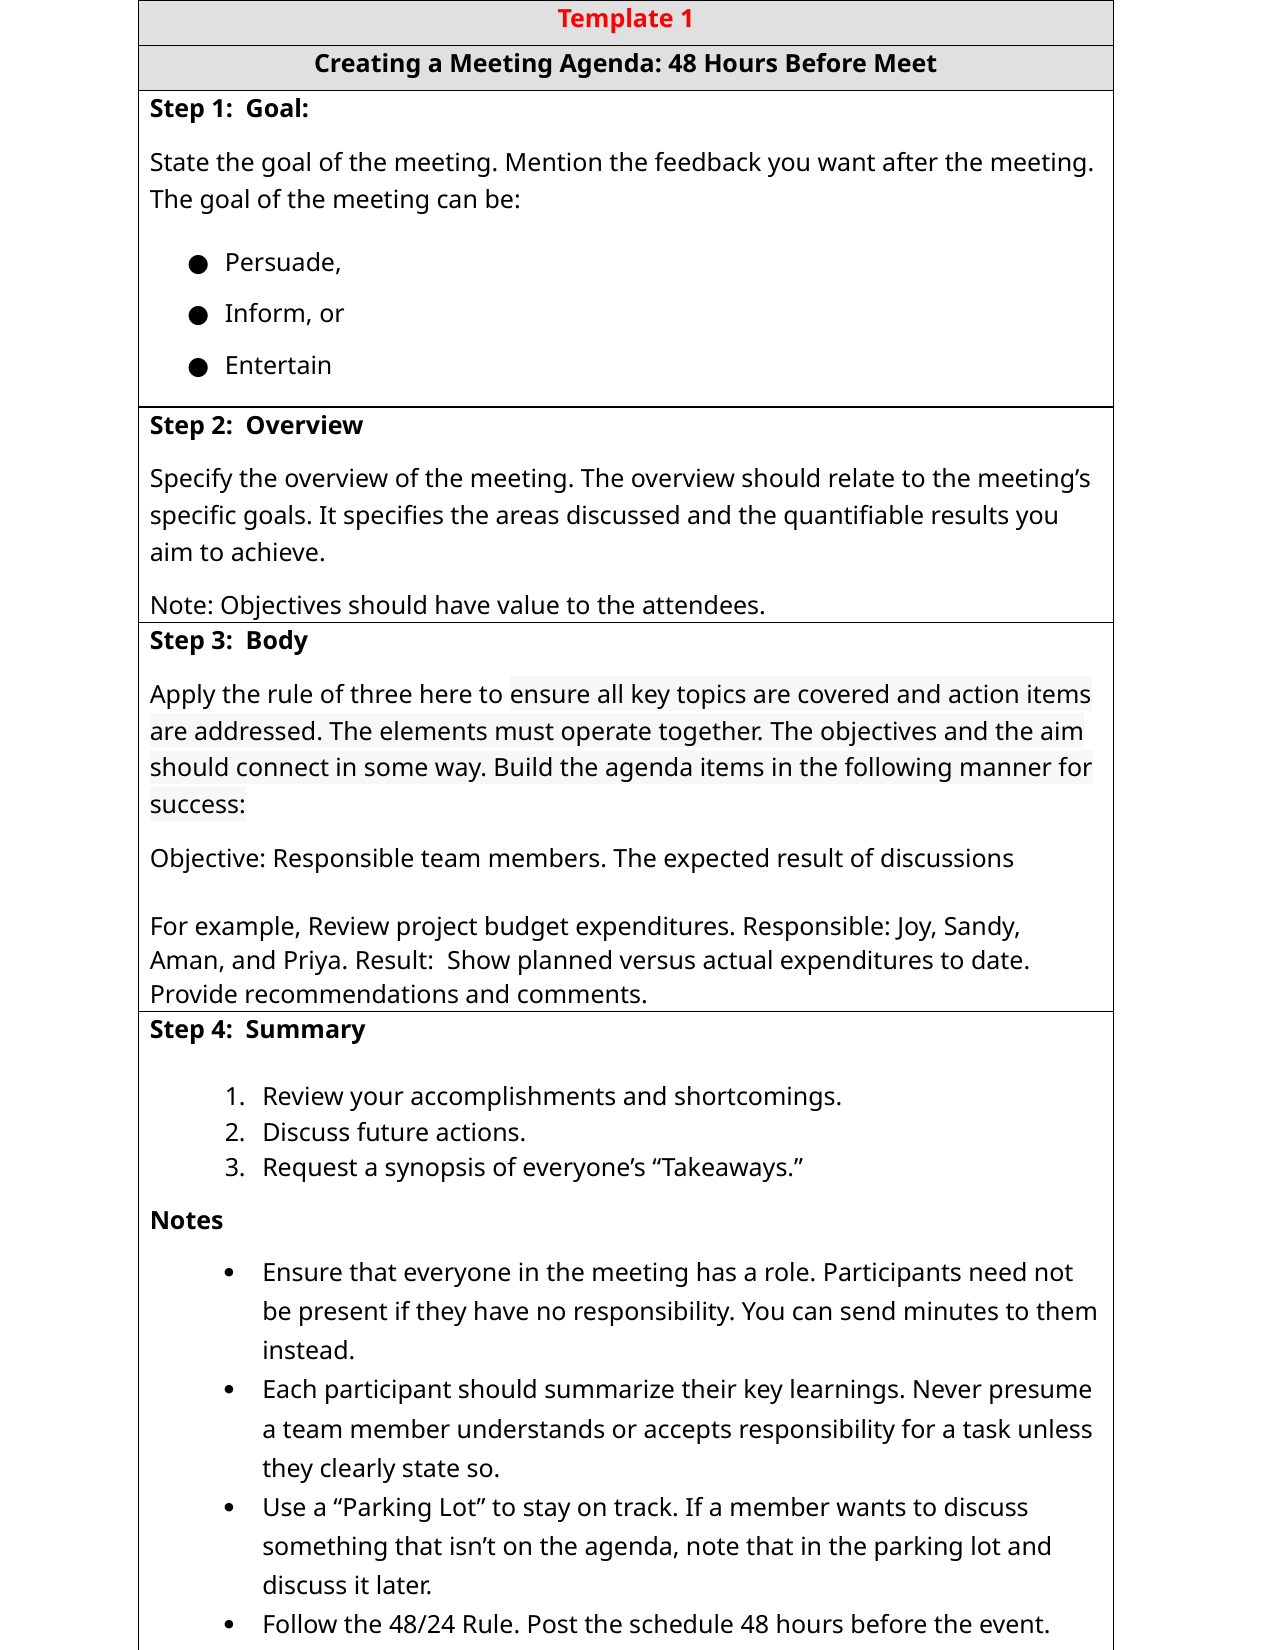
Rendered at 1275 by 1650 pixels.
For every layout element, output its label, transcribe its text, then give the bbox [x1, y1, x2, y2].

table_cell Step 3: Body Apply the rule of three here to ensure all key topics are covered and action items are addressed. The elements must operate together. The objectives and the aim should connect in some way. Build the agenda items in the following manner for success: Objective: Responsible team members. The expected result of discussions For example, Review project budget expenditures. Responsible: Joy, Sandy, Aman, and Priya. Result: Show planned versus actual expenditures to date. Provide recommendations and comments. [139, 623, 1113, 1011]
table_cell Step 4: Summary Review your accomplishments and shortcomings. Discuss future actions. Request a synopsis of everyone’s “Takeaways.” Notes Ensure that everyone in the meeting has a role. Participants need not be present if they have no responsibility. You can send minutes to them instead. Each participant should summarize their key learnings. Never presume a team member understands or accepts responsibility for a task unless they clearly state so. Use a “Parking Lot” to stay on track. If a member wants to discuss something that isn’t on the agenda, note that in the parking lot and discuss it later. Follow the 48/24 Rule. Post the schedule 48 hours before the event. Managers should publish minutes within 24 hours of the meeting. [139, 1012, 1113, 1650]
table_cell Step 1: Goal: State the goal of the meeting. Mention the feedback you want after the meeting. The goal of the meeting can be: Persuade, Inform, or Entertain [139, 91, 1113, 406]
table_cell Step 2: Overview Specify the overview of the meeting. The overview should relate to the meeting’s specific goals. It specifies the areas discussed and the quantifiable results you aim to achieve. Note: Objectives should have value to the attendees. [139, 408, 1113, 622]
table_header Template 1 [139, 1, 1113, 45]
table_cell Creating a Meeting Agenda: 48 Hours Before Meet [139, 46, 1113, 90]
